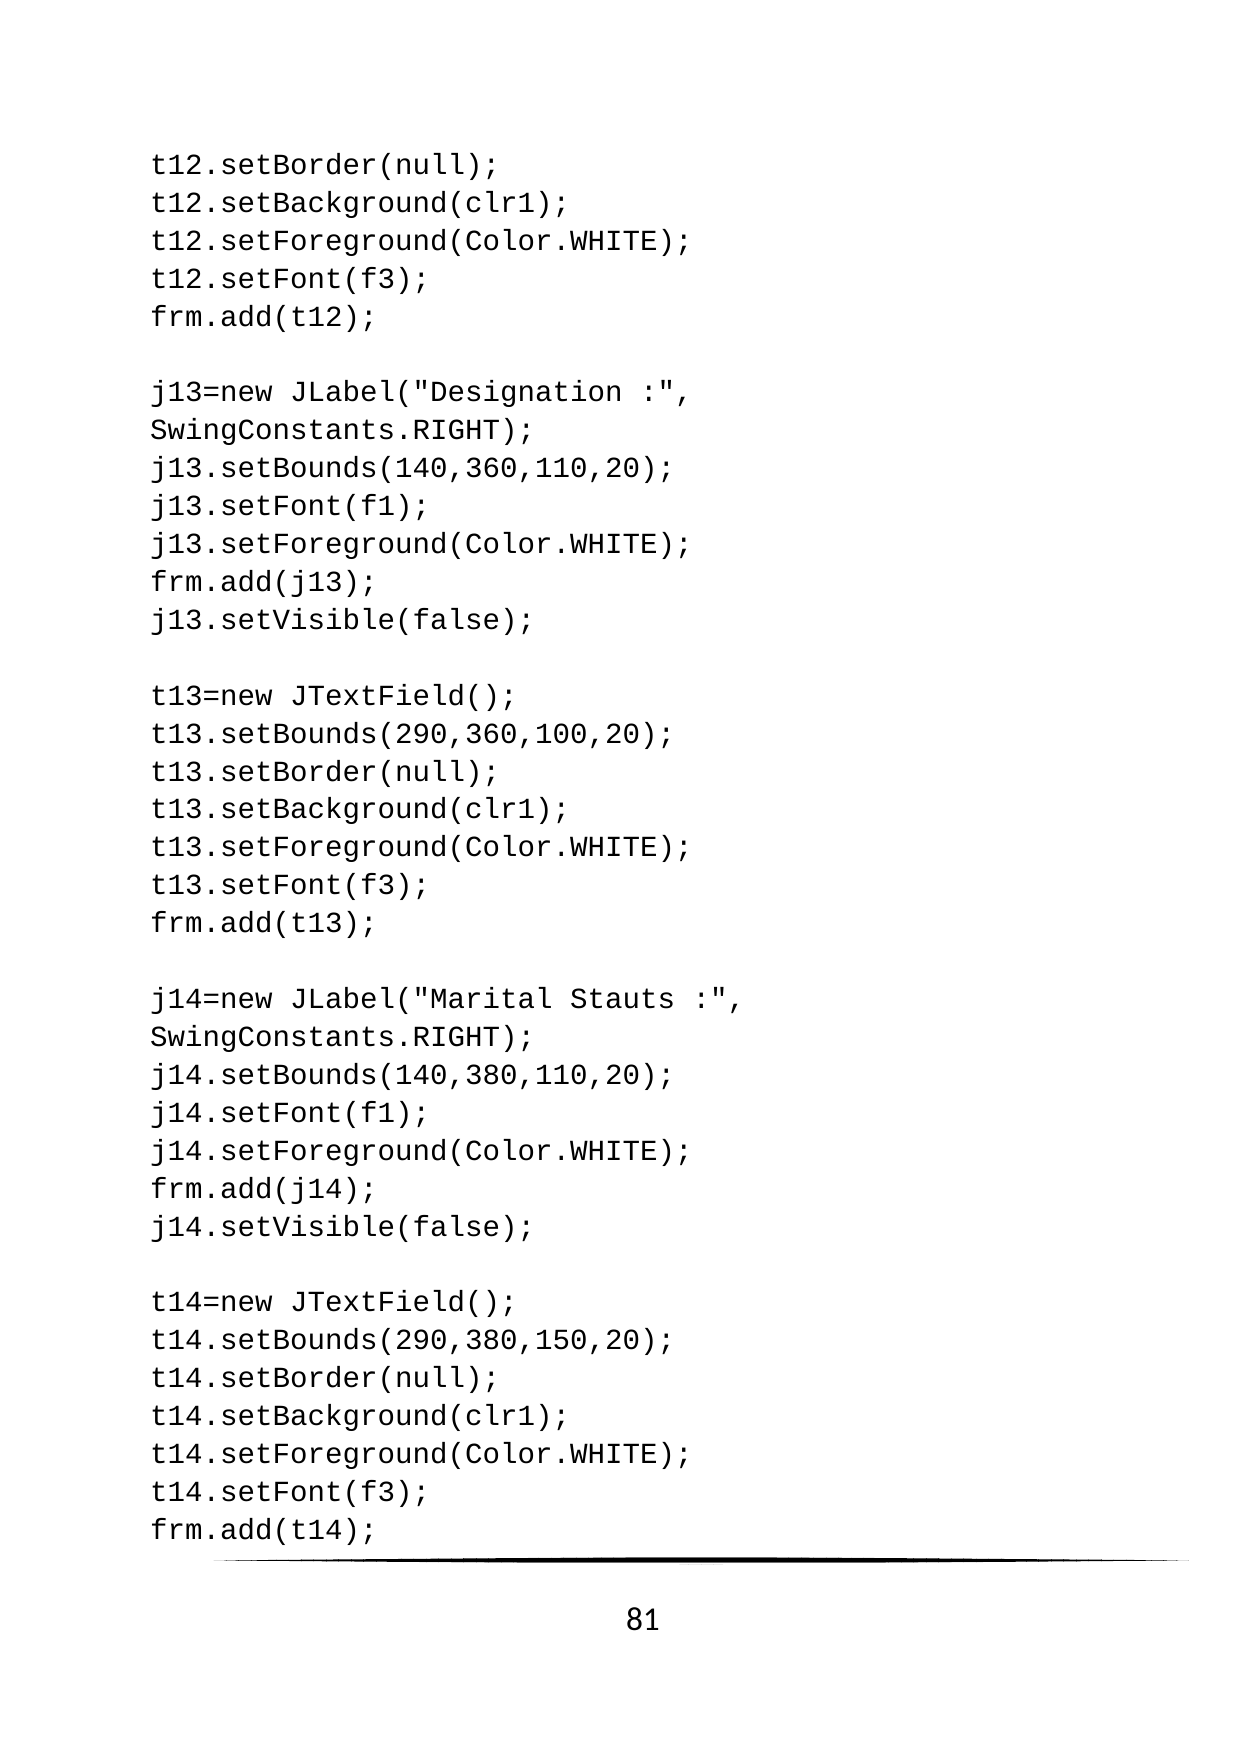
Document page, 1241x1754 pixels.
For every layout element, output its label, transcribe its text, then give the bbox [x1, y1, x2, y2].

text t14.setBackground(clr1); [150, 1401, 1090, 1434]
text t14.setFont(f3); [150, 1477, 1090, 1510]
text t13=new JTextField(); [150, 681, 1090, 714]
text j14.setVisible(false); [150, 1212, 1090, 1245]
text t14.setForeground(Color.WHITE); [150, 1439, 1090, 1472]
text t12.setFont(f3); [150, 264, 1090, 297]
text j14.setFont(f1); [150, 1098, 1090, 1131]
text j13.setFont(f1); [150, 491, 1090, 524]
text t13.setBackground(clr1); [150, 794, 1090, 828]
text t14.setBorder(null); [150, 1363, 1090, 1396]
text frm.add(t13); [150, 908, 1090, 941]
text frm.add(j13); [150, 567, 1090, 600]
text frm.add(t12); [150, 302, 1090, 335]
text t14=new JTextField(); [150, 1287, 1090, 1321]
text j14=new JLabel("Marital Stauts :", SwingConstants.RIGHT); [150, 984, 1090, 1055]
text j13.setVisible(false); [150, 605, 1090, 638]
text j13=new JLabel("Designation :", SwingConstants.RIGHT); [150, 377, 1090, 448]
text j13.setForeground(Color.WHITE); [150, 529, 1090, 562]
text j13.setBounds(140,360,110,20); [150, 453, 1090, 486]
text t13.setForeground(Color.WHITE); [150, 832, 1090, 866]
text j14.setBounds(140,380,110,20); [150, 1060, 1090, 1093]
picture [213, 1556, 1189, 1565]
text t12.setBackground(clr1); [150, 188, 1090, 221]
text frm.add(t14); [150, 1515, 1090, 1548]
text t13.setBounds(290,360,100,20); [150, 719, 1090, 752]
text j14.setForeground(Color.WHITE); [150, 1136, 1090, 1169]
text t14.setBounds(290,380,150,20); [150, 1325, 1090, 1358]
text t12.setBorder(null); [150, 150, 1090, 183]
text t13.setBorder(null); [150, 757, 1090, 790]
text frm.add(j14); [150, 1174, 1090, 1207]
text t12.setForeground(Color.WHITE); [150, 226, 1090, 259]
text t13.setFont(f3); [150, 870, 1090, 903]
